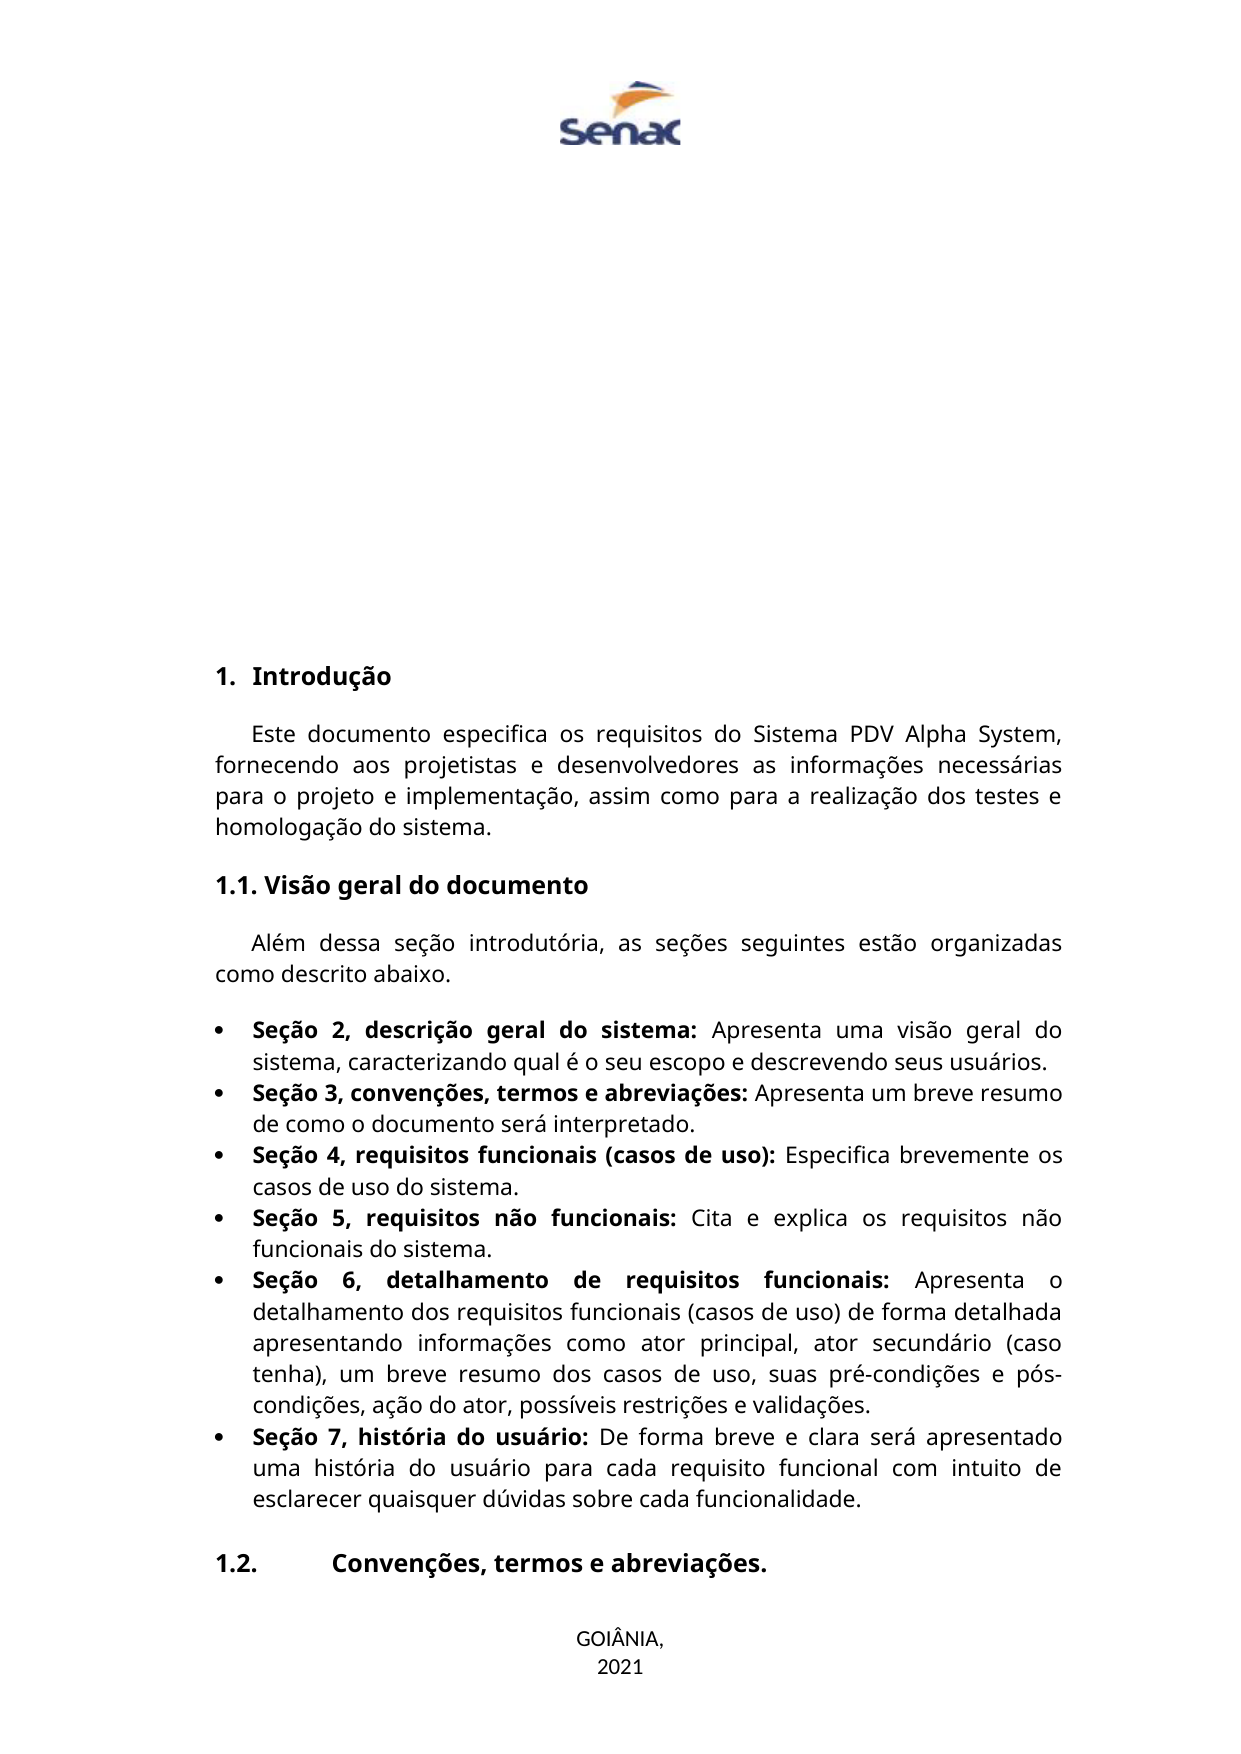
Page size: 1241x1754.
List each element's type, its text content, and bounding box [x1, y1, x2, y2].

list Seção 5, requisitos não funcionais: Cita e explica os requisitos não funcionais do sistema. [215, 1202, 1063, 1264]
list Seção 4, requisitos funcionais (casos de uso): Especifica brevemente os casos de uso do sistema. [215, 1139, 1063, 1202]
list Convenções, termos e abreviações. [215, 1545, 1063, 1579]
list Introdução [215, 658, 1063, 693]
list Seção 2, descrição geral do sistema: Apresenta uma visão geral do sistema, caracterizando qual é o seu escopo e descrevendo seus usuários. [215, 1014, 1063, 1077]
text Além dessa seção introdutória, as seções seguintes estão organizadas como descrito abaixo. [215, 927, 1063, 989]
text Este documento especifica os requisitos do Sistema PDV Alpha System, fornecendo aos projetistas e desenvolvedores as informações necessárias para o projeto e implementação, assim como para a realização dos testes e homologação do sistema. [215, 718, 1063, 843]
text 1.1. Visão geral do documento [177, 868, 1063, 902]
list Seção 3, convenções, termos e abreviações: Apresenta um breve resumo de como o documento será interpretado. [215, 1077, 1063, 1139]
